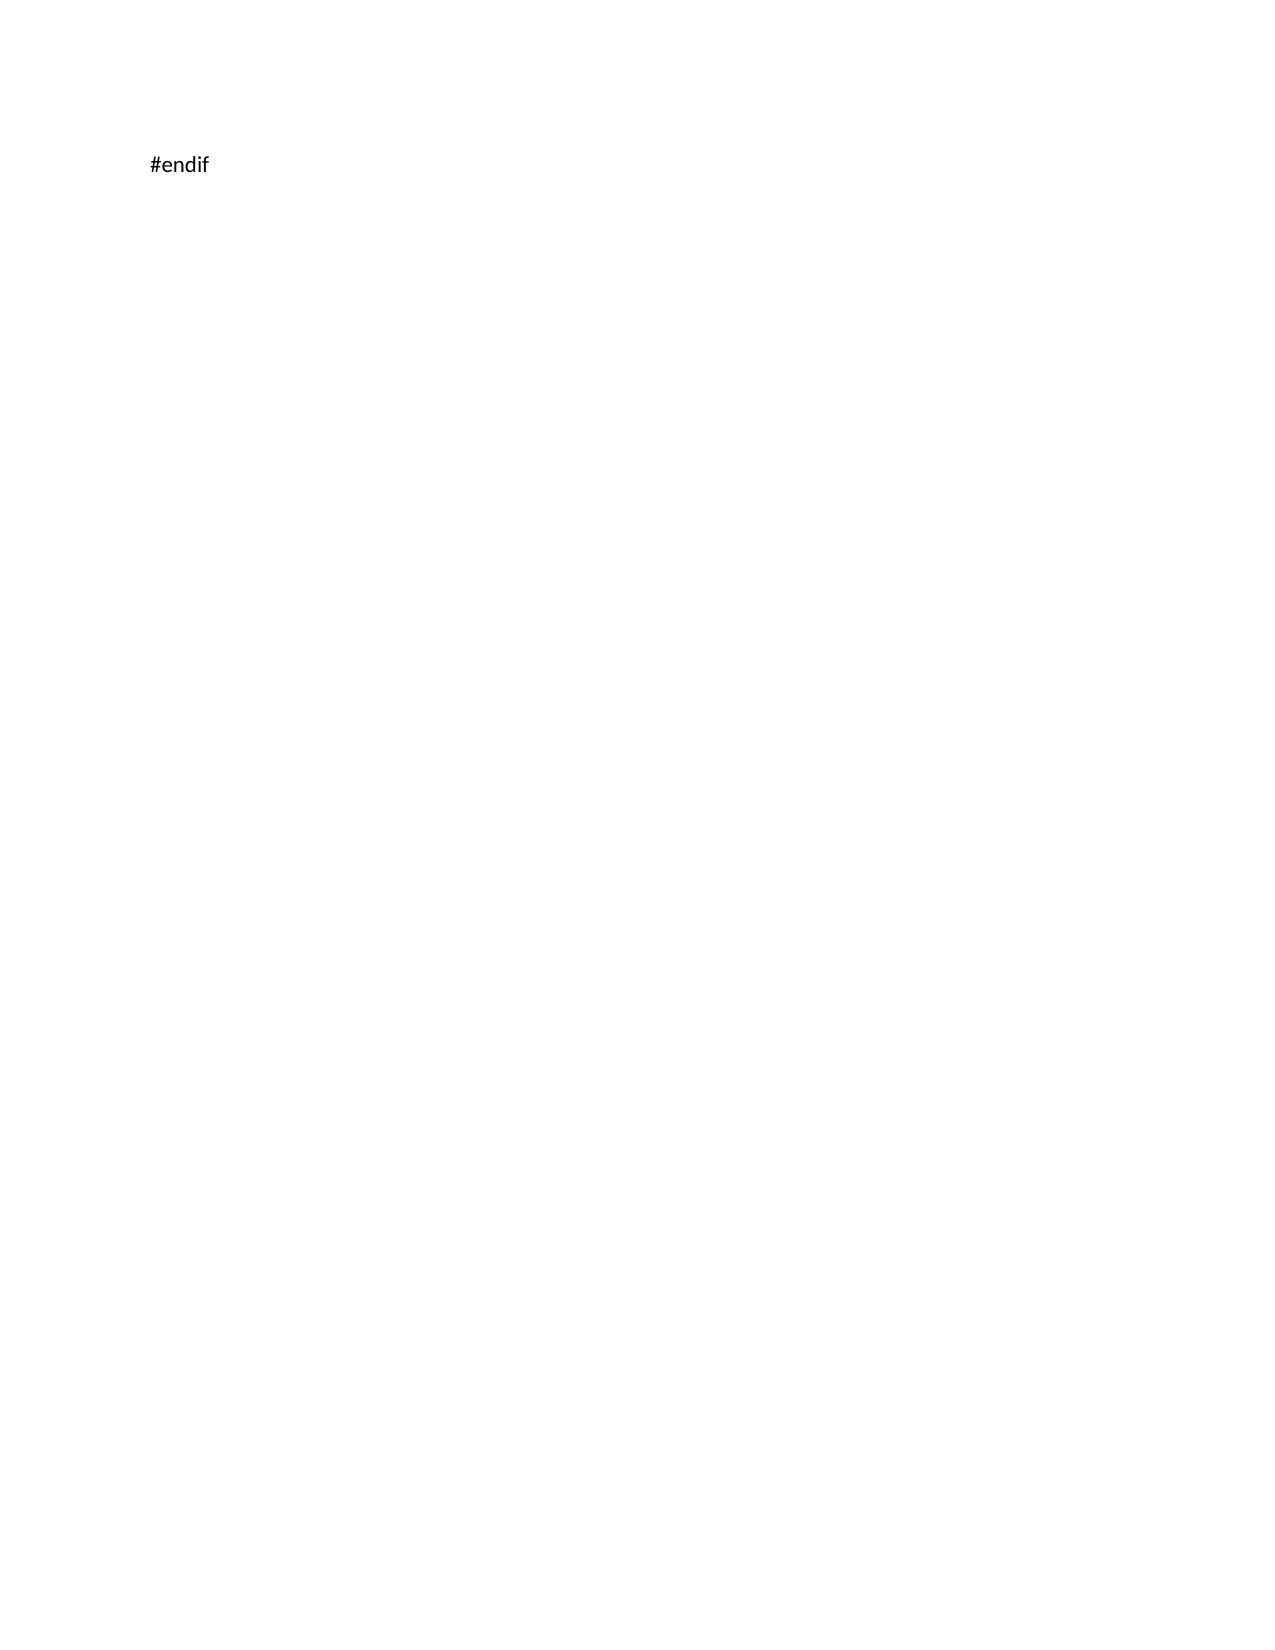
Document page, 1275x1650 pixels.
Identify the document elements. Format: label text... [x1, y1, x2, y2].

text #endif [150, 150, 1125, 178]
